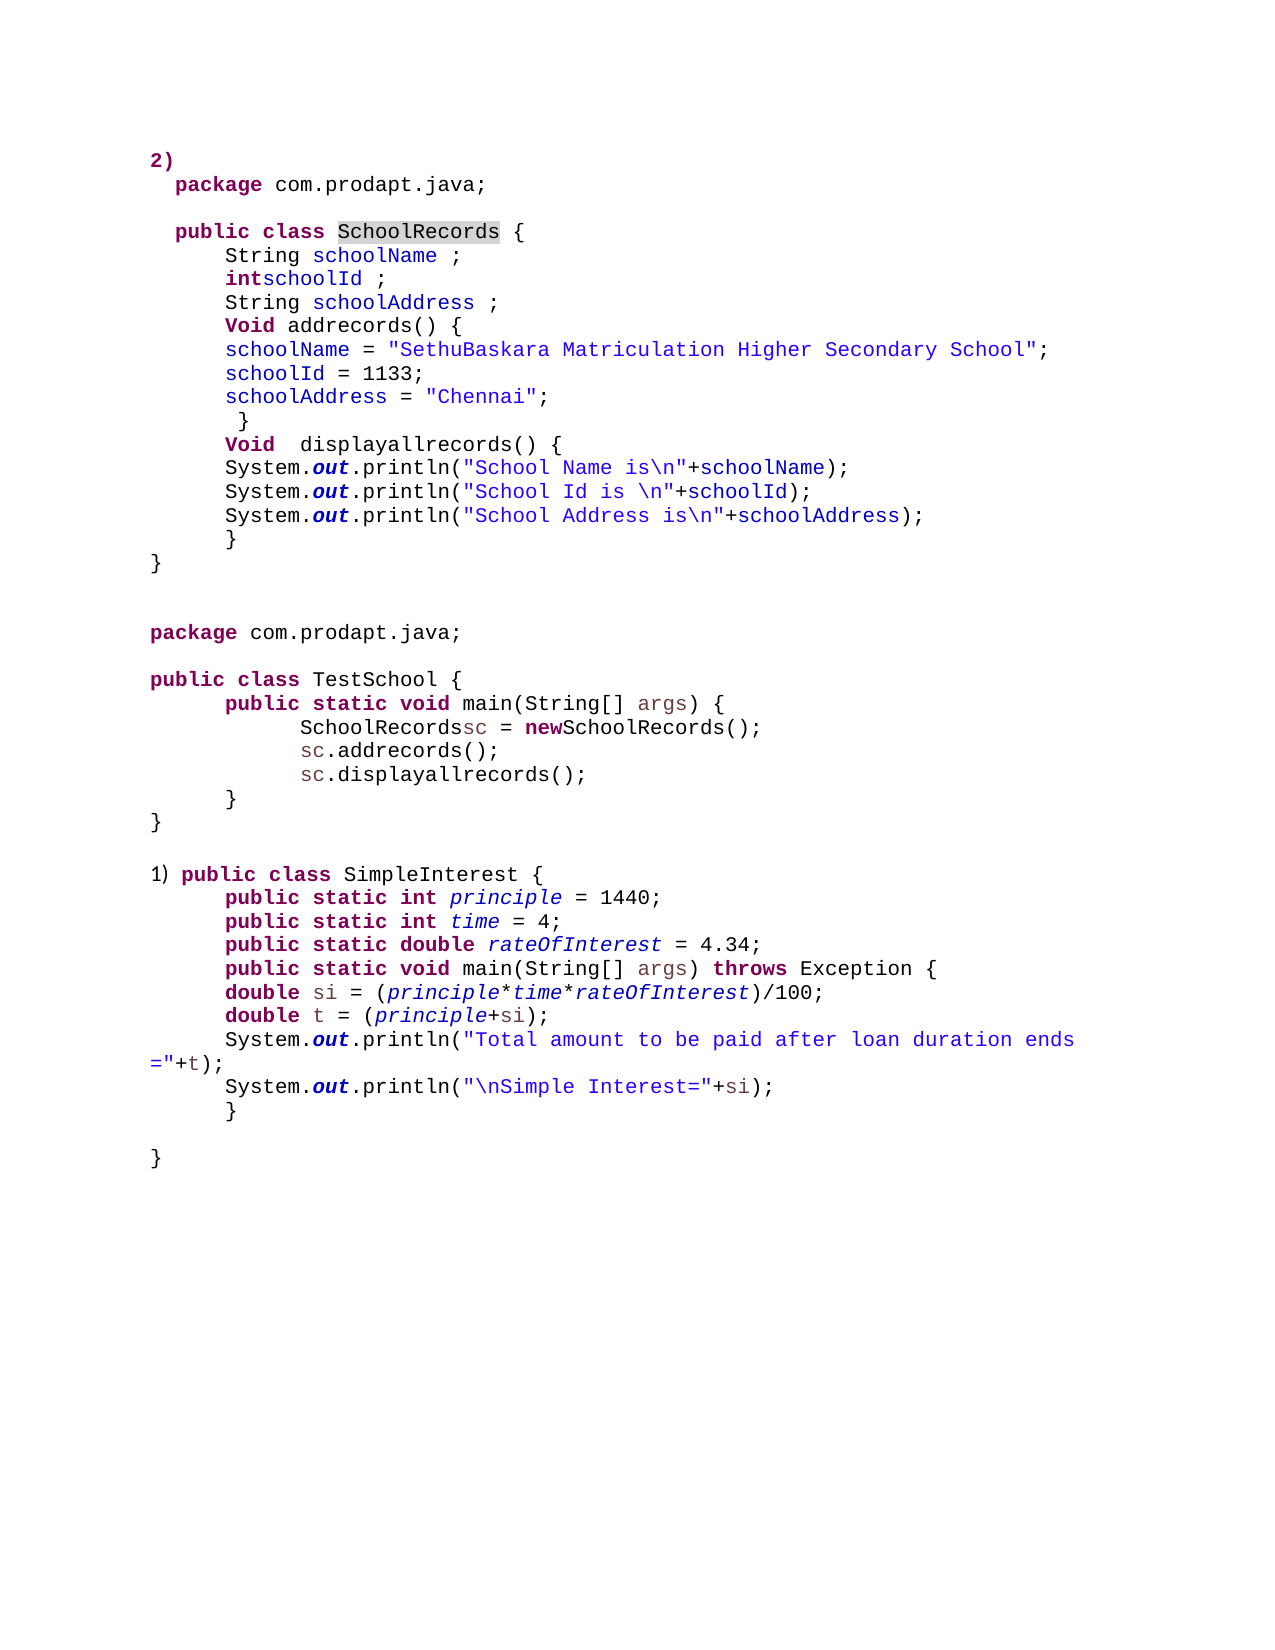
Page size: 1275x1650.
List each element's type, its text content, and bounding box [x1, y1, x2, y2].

text public static double rateOfInterest = 4.34; [150, 934, 1125, 958]
text } [150, 528, 1125, 552]
text public static int time = 4; [150, 911, 1125, 934]
text } [150, 410, 1125, 434]
text public class TestSchool { [150, 669, 1125, 693]
text package com.prodapt.java; [150, 622, 1125, 646]
text 1) public class SimpleInterest { [150, 859, 1125, 887]
text System.out.println("\nSimple Interest="+si); [150, 1076, 1125, 1100]
text package com.prodapt.java; [150, 174, 1125, 197]
text String schoolName ; [150, 244, 1125, 268]
text public static void main(String[] args) { [150, 693, 1125, 717]
text System.out.println("School Id is \n"+schoolId); [150, 481, 1125, 505]
text schoolName = "SethuBaskara Matriculation Higher Secondary School"; [150, 339, 1125, 363]
text sc.addrecords(); [150, 740, 1125, 764]
text } [150, 811, 1125, 835]
text public static void main(String[] args) throws Exception { [150, 958, 1125, 982]
text System.out.println("Total amount to be paid after loan duration ends ="+t); [150, 1029, 1125, 1076]
text System.out.println("School Address is\n"+schoolAddress); [150, 505, 1125, 528]
text schoolId = 1133; [150, 363, 1125, 386]
text public class SchoolRecords { [150, 221, 338, 244]
text } [150, 1100, 1125, 1124]
text double si = (principle*time*rateOfInterest)/100; [150, 982, 1125, 1005]
text sc.displayallrecords(); [150, 764, 1125, 788]
text } [150, 788, 1125, 811]
text 2) [150, 150, 1125, 174]
text SchoolRecordssc = newSchoolRecords(); [150, 717, 1125, 740]
text System.out.println("School Name is\n"+schoolName); [150, 457, 1125, 481]
text intschoolId ; [150, 268, 1125, 292]
text Void displayallrecords() { [150, 434, 1125, 457]
text } [150, 1147, 1125, 1171]
text public class SchoolRecords { [500, 221, 1125, 244]
text Void addrecords() { [150, 316, 1125, 339]
text } [150, 552, 1125, 576]
text String schoolAddress ; [150, 292, 1125, 316]
text schoolAddress = "Chennai"; [150, 386, 1125, 410]
text double t = (principle+si); [150, 1005, 1125, 1029]
text public static int principle = 1440; [150, 887, 1125, 911]
